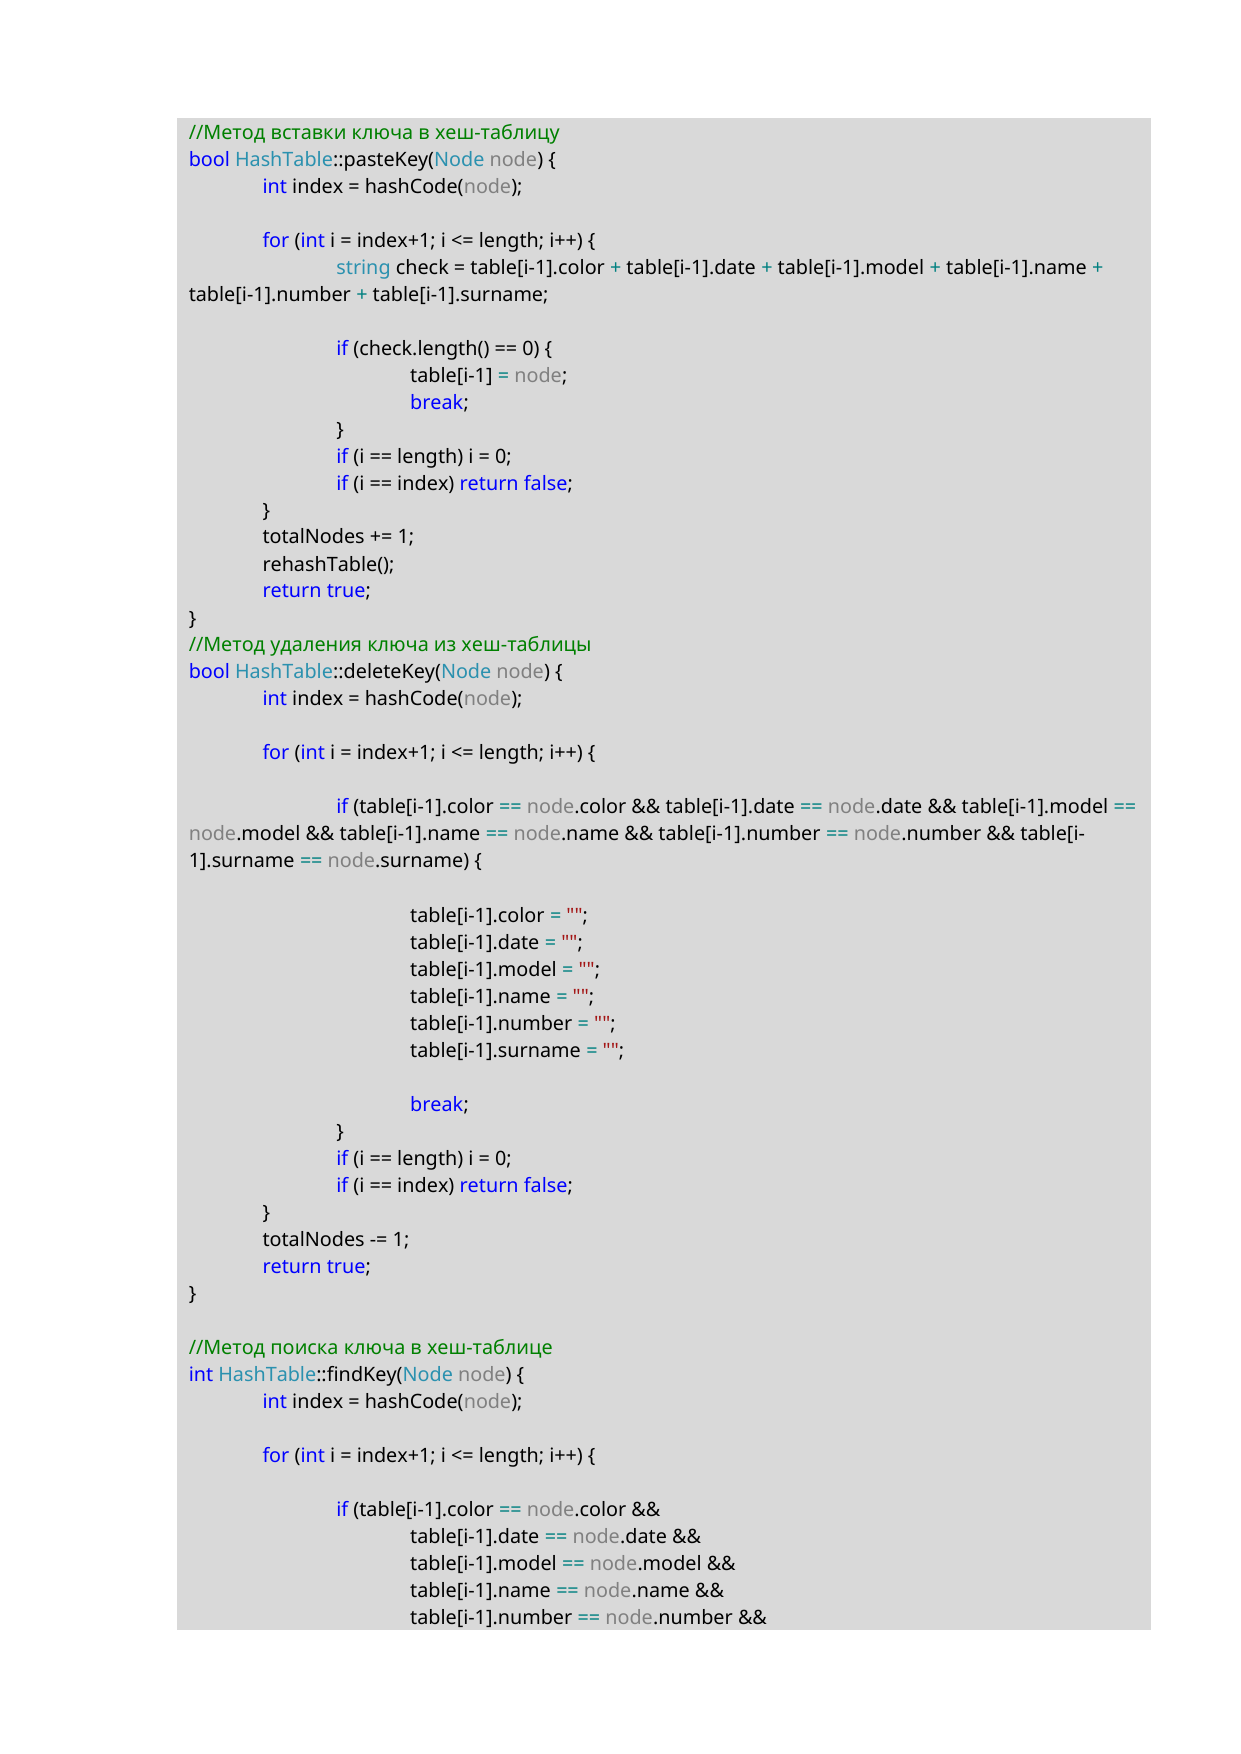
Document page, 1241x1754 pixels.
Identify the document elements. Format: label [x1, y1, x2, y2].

table_header [177, 118, 1151, 1630]
